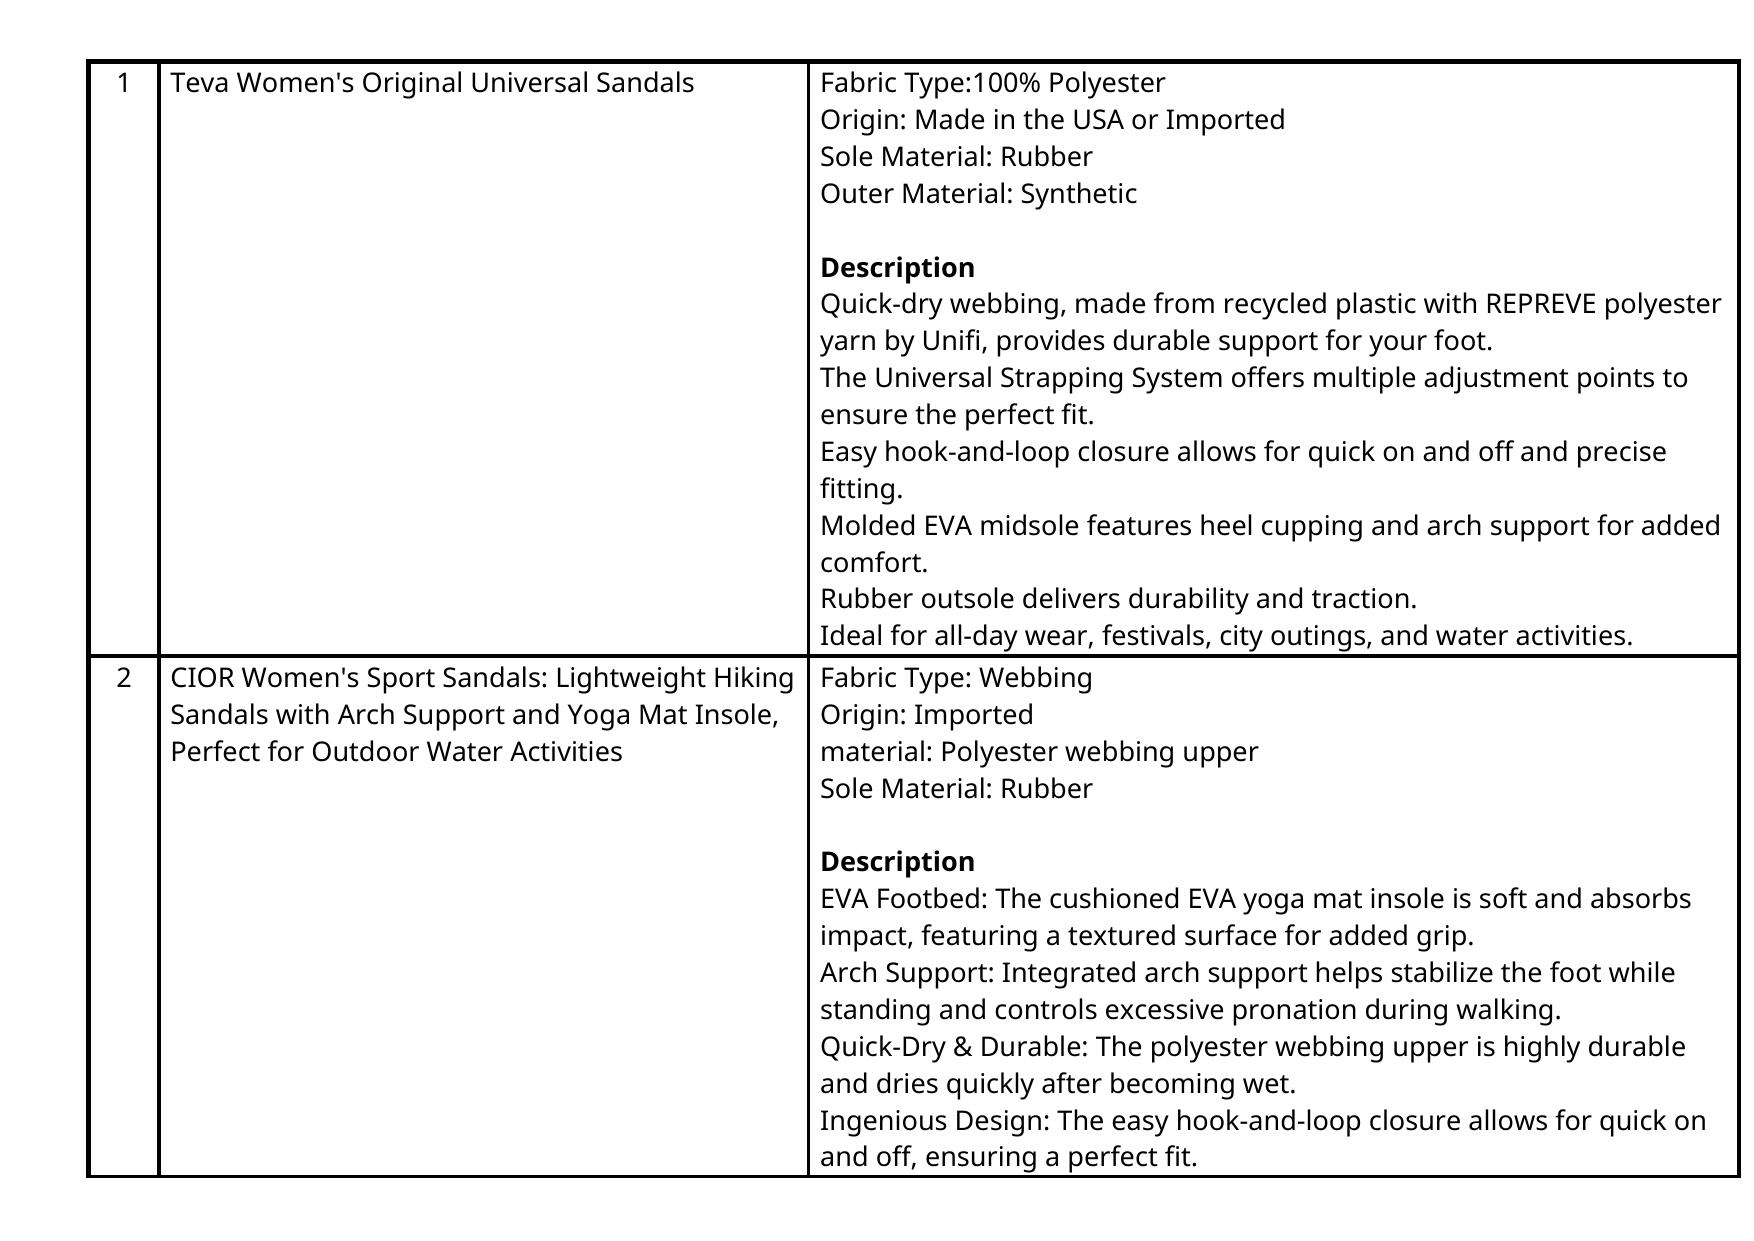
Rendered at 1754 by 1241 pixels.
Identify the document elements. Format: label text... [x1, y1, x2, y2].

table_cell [161, 658, 807, 1175]
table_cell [810, 658, 1737, 1175]
table_header Teva Women's Original Universal Sandals [161, 64, 807, 654]
table_header Fabric Type:100% Polyester Origin: Made in the USA or Imported Sole Material: Rubber Outer Material: Synthetic Description Quick-dry webbing, made from recycled plastic with REPREVE polyester yarn by Unifi, provides durable support for your foot. The Universal Strapping System offers multiple adjustment points to ensure the perfect fit. Easy hook-and-loop closure allows for quick on and off and precise fitting. Molded EVA midsole features heel cupping and arch support for added comfort. Rubber outsole delivers durability and traction. Ideal for all-day wear, festivals, city outings, and water activities. [810, 64, 1737, 654]
table_cell 2 [91, 658, 157, 1175]
table_header 1 [91, 64, 157, 654]
